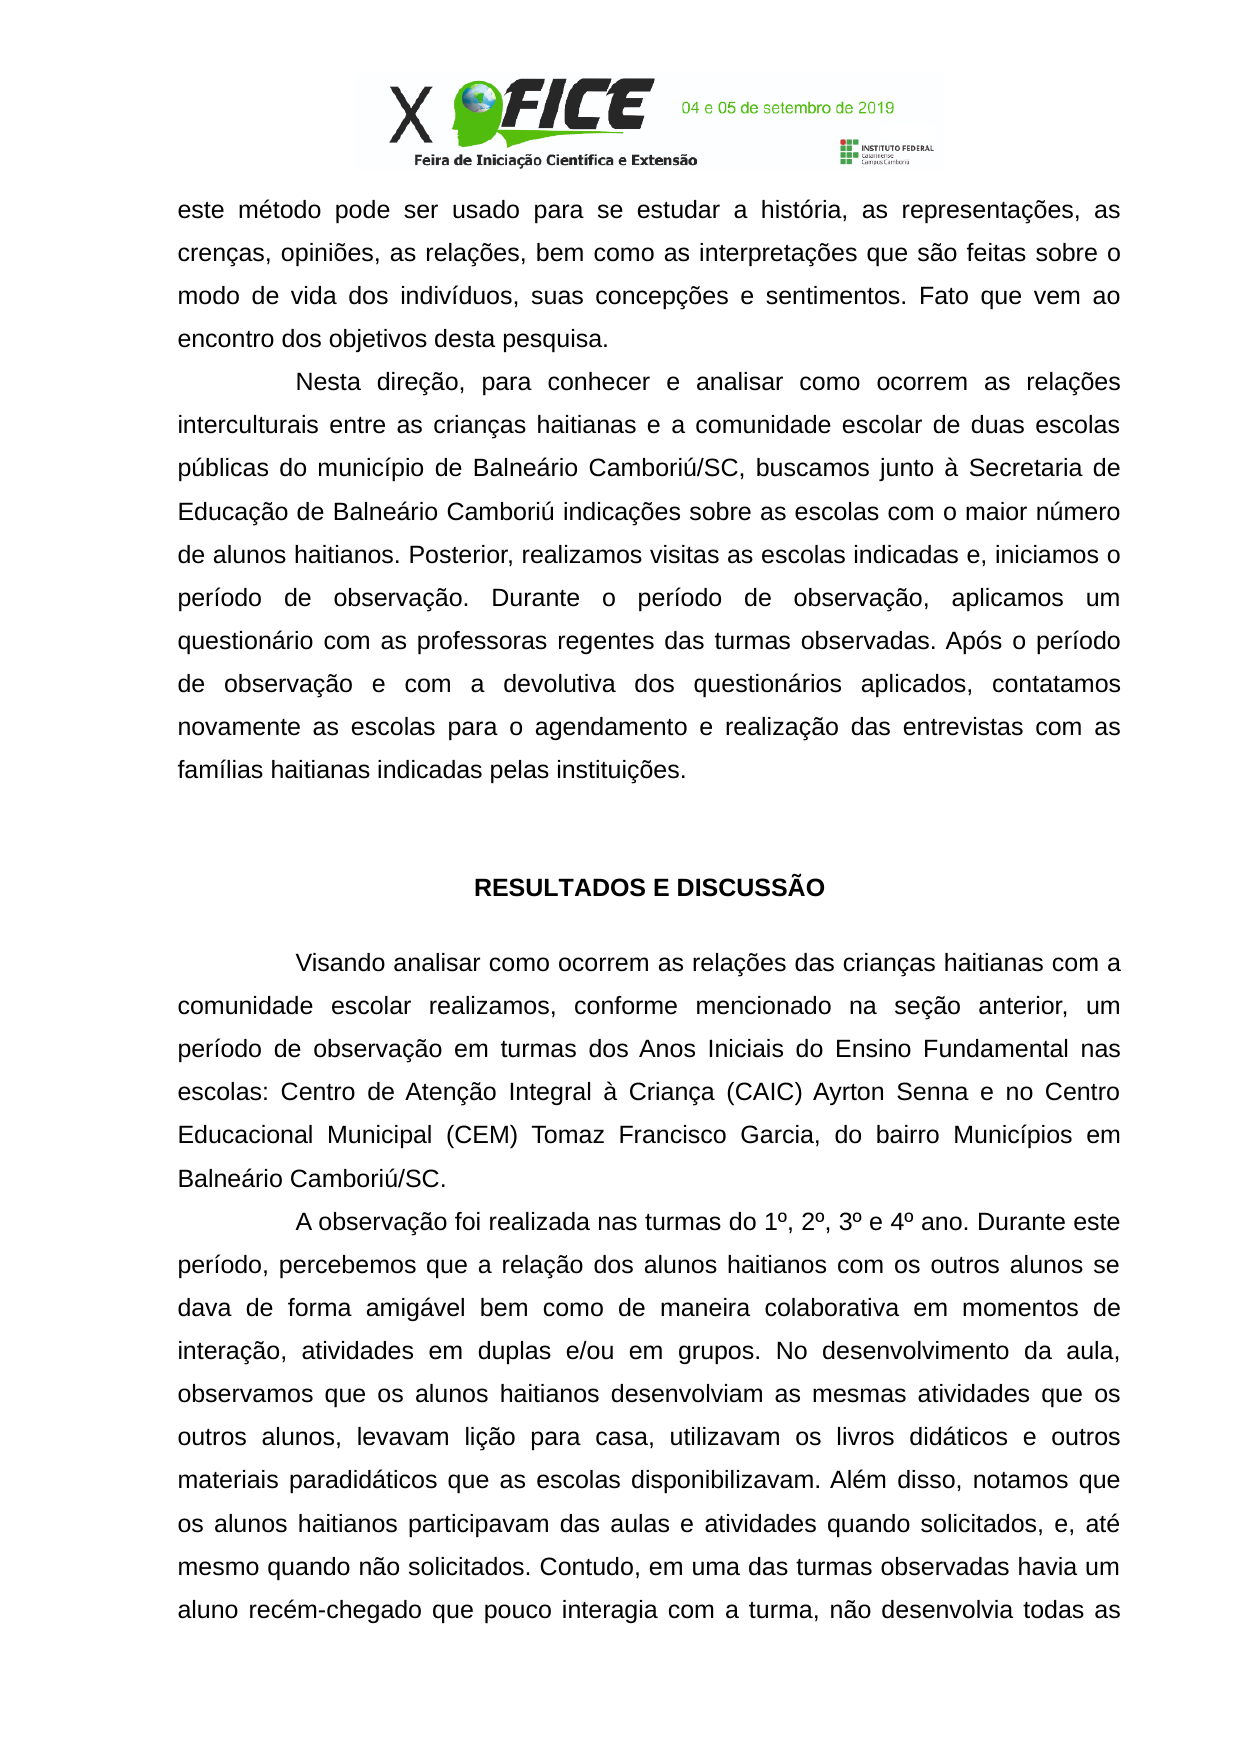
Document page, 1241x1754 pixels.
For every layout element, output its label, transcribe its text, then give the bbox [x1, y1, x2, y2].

text Visando analisar como ocorrem as relações das crianças haitianas com a comunidade escolar realizamos, conforme mencionado na seção anterior, um período de observação em turmas dos Anos Iniciais do Ensino Fundamental nas escolas: Centro de Atenção Integral à Criança (CAIC) Ayrton Senna e no Centro Educacional Municipal (CEM) Tomaz Francisco Garcia, do bairro Municípios em Balneário Camboriú/SC. [177, 948, 1122, 1192]
picture [353, 73, 946, 170]
text Nesta direção, para conhecer e analisar como ocorrem as relações interculturais entre as crianças haitianas e a comunidade escolar de duas escolas públicas do município de Balneário Camboriú/SC, buscamos junto à Secretaria de Educação de Balneário Camboriú indicações sobre as escolas com o maior número de alunos haitianos. Posterior, realizamos visitas as escolas indicadas e, iniciamos o período de observação. Durante o período de observação, aplicamos um questionário com as professoras regentes das turmas observadas. Após o período de observação e com a devolutiva dos questionários aplicados, contatamos novamente as escolas para o agendamento e realização das entrevistas com as famílias haitianas indicadas pelas instituições. [177, 367, 1122, 784]
text RESULTADOS E DISCUSSÃO [177, 873, 1122, 901]
